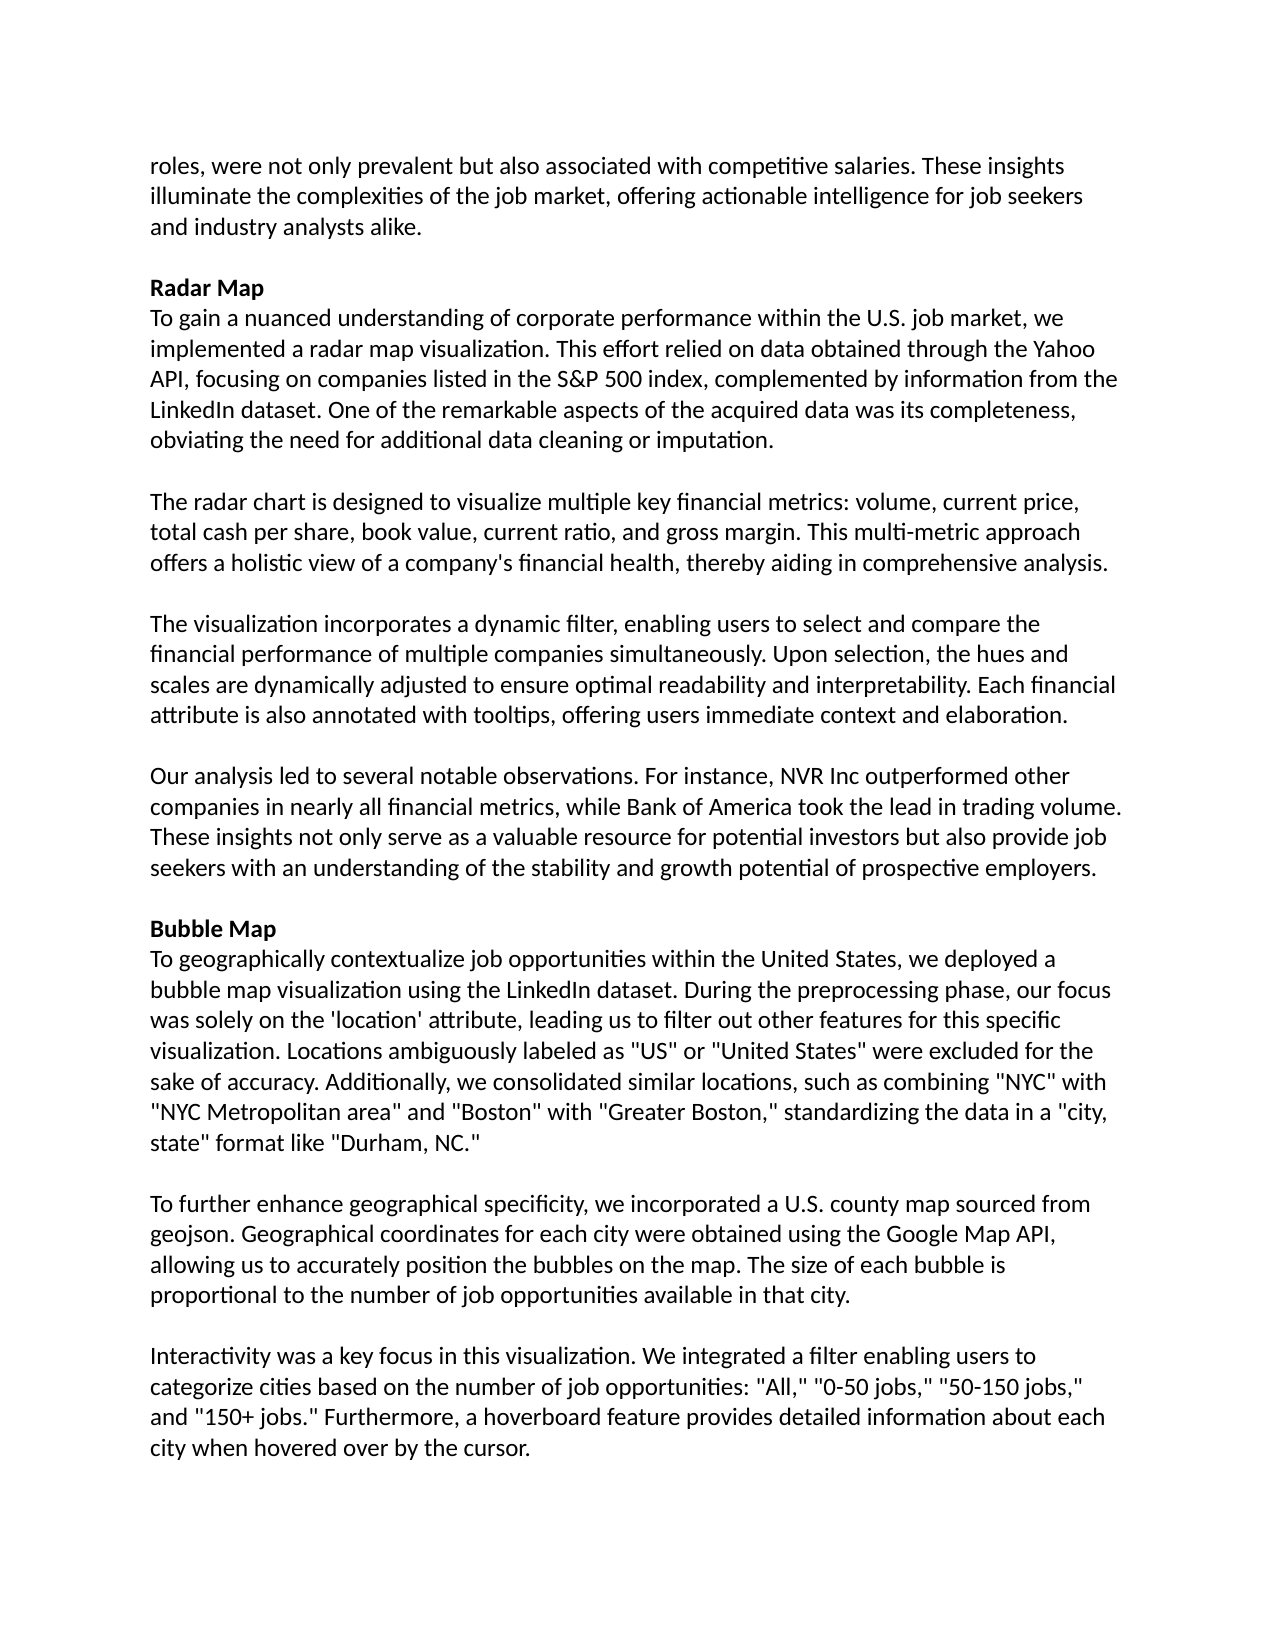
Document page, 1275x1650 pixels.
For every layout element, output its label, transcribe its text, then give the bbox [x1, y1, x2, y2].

text Interactivity was a key focus in this visualization. We integrated a filter enabling users to categorize cities based on the number of job opportunities: "All," "0-50 jobs," "50-150 jobs," and "150+ jobs." Furthermore, a hoverboard feature provides detailed information about each city when hovered over by the cursor. [150, 1340, 1125, 1462]
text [150, 150, 1125, 242]
text Bubble Map [150, 913, 1125, 943]
text Radar Map [150, 272, 1125, 303]
text The radar chart is designed to visualize multiple key financial metrics: volume, current price, total cash per share, book value, current ratio, and gross margin. This multi-metric approach offers a holistic view of a company's financial health, thereby aiding in comprehensive analysis. [150, 486, 1125, 577]
text Our analysis led to several notable observations. For instance, NVR Inc outperformed other companies in nearly all financial metrics, while Bank of America took the lead in trading volume. These insights not only serve as a valuable resource for potential investors but also provide job seekers with an understanding of the stability and growth potential of prospective employers. [150, 760, 1125, 882]
text To geographically contextualize job opportunities within the United States, we deployed a bubble map visualization using the LinkedIn dataset. During the preprocessing phase, our focus was solely on the 'location' attribute, leading us to filter out other features for this specific visualization. Locations ambiguously labeled as "US" or "United States" were excluded for the sake of accuracy. Additionally, we consolidated similar locations, such as combining "NYC" with "NYC Metropolitan area" and "Boston" with "Greater Boston," standardizing the data in a "city, state" format like "Durham, NC." [150, 943, 1125, 1157]
text To further enhance geographical specificity, we incorporated a U.S. county map sourced from geojson. Geographical coordinates for each city were obtained using the Google Map API, allowing us to accurately position the bubbles on the map. The size of each bubble is proportional to the number of job opportunities available in that city. [150, 1188, 1125, 1310]
text The visualization incorporates a dynamic filter, enabling users to select and compare the financial performance of multiple companies simultaneously. Upon selection, the hues and scales are dynamically adjusted to ensure optimal readability and interpretability. Each financial attribute is also annotated with tooltips, offering users immediate context and elaboration. [150, 608, 1125, 730]
text To gain a nuanced understanding of corporate performance within the U.S. job market, we implemented a radar map visualization. This effort relied on data obtained through the Yahoo API, focusing on companies listed in the S&P 500 index, complemented by information from the LinkedIn dataset. One of the remarkable aspects of the acquired data was its completeness, obviating the need for additional data cleaning or imputation. [150, 303, 1125, 455]
